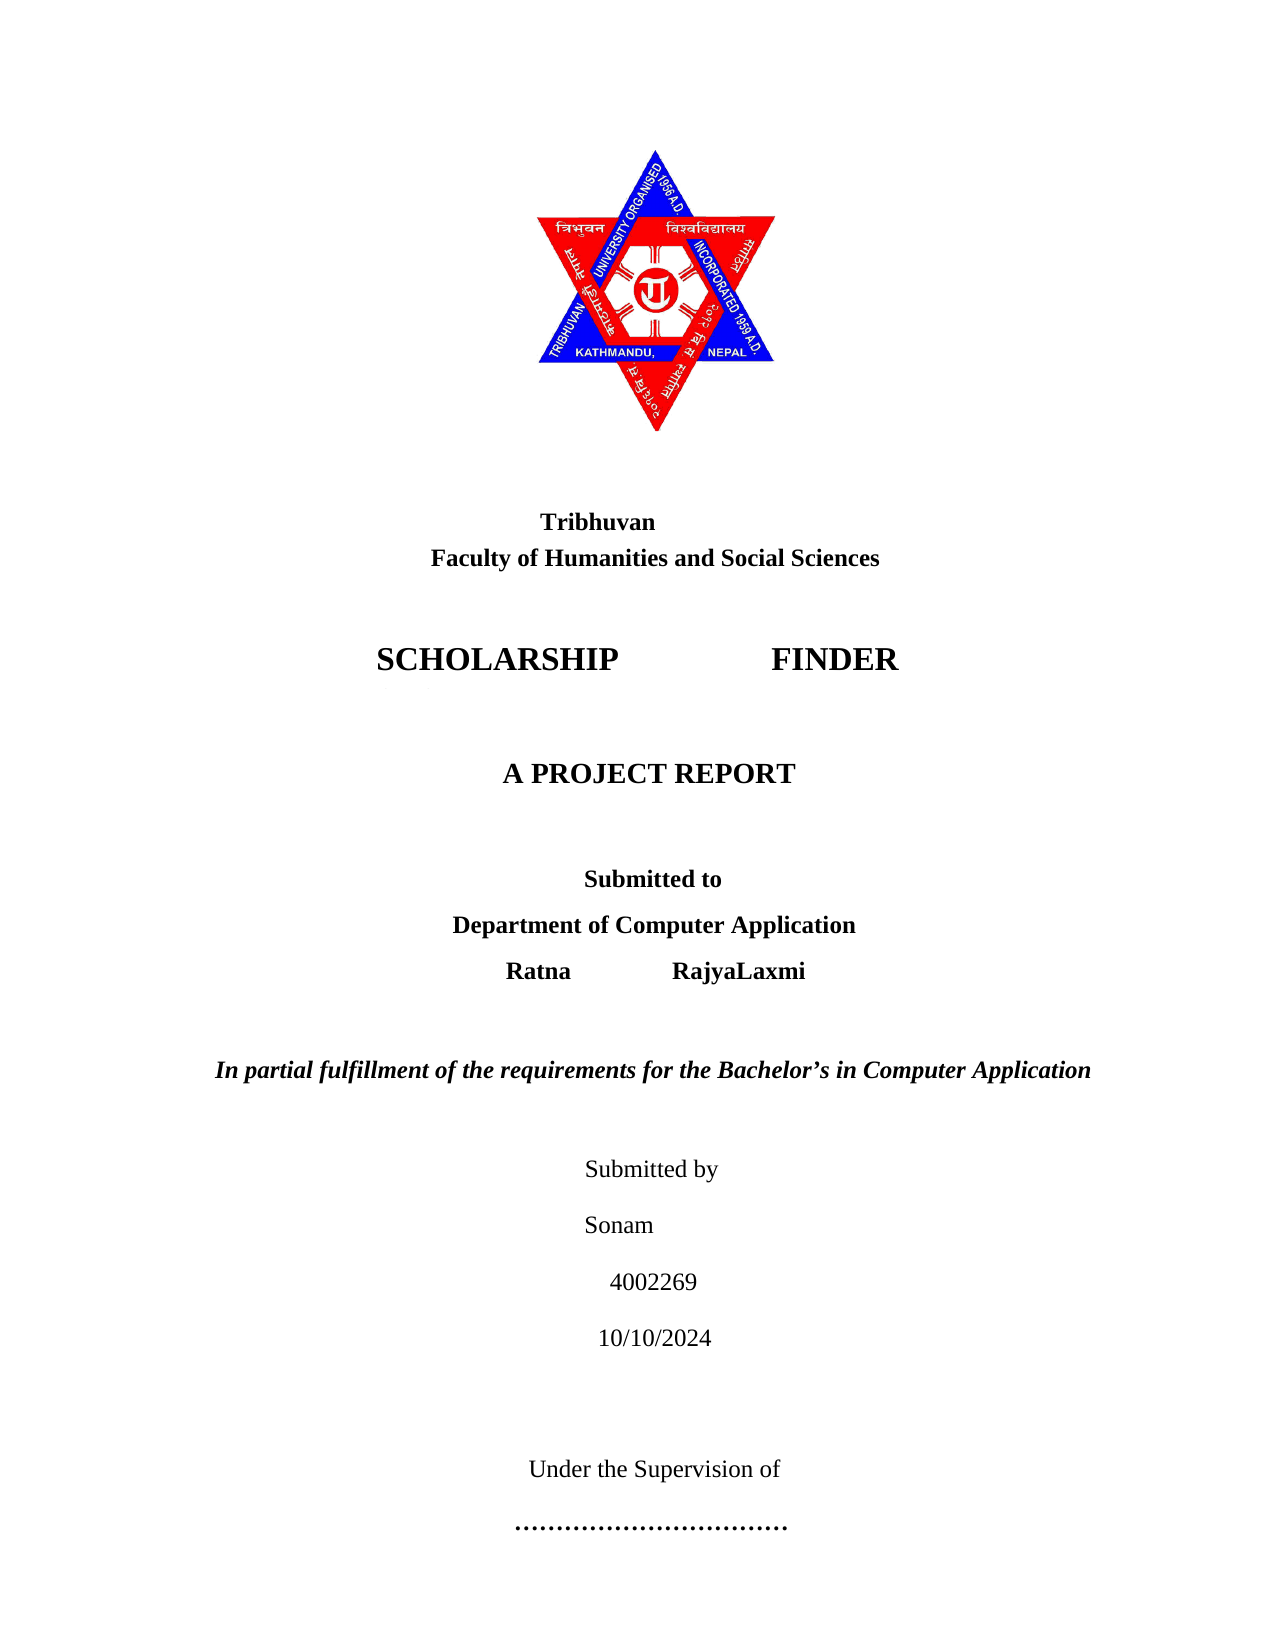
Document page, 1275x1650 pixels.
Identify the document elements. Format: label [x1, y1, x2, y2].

picture [532, 150, 783, 432]
